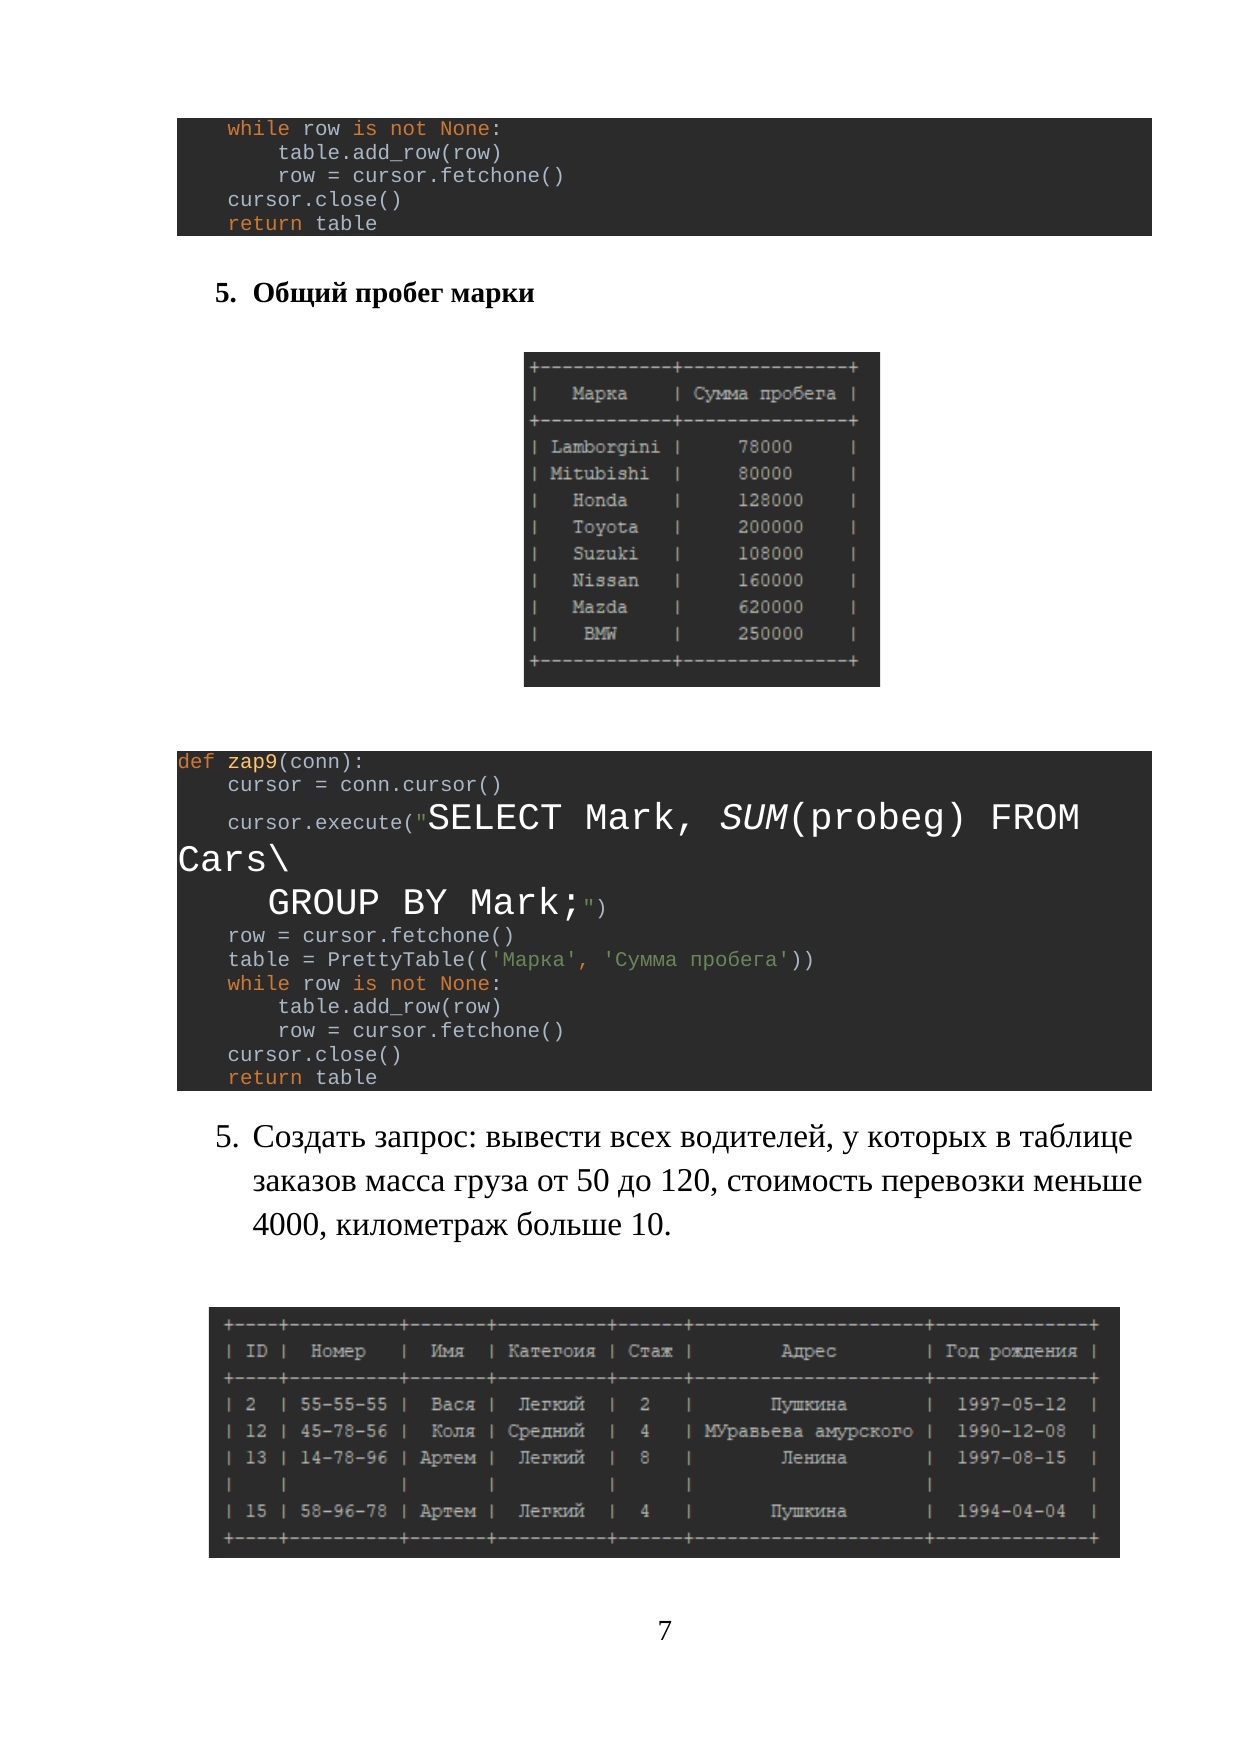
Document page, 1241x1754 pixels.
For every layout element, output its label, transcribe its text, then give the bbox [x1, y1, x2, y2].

text def zap9(conn): cursor = conn.cursor() cursor.execute("SELECT Mark, SUM(probeg) FROM Cars\ GROUP BY Mark;") row = cursor.fetchone() table = PrettyTable(('Марка', 'Сумма пробега')) while row is not None: table.add_row(row) row = cursor.fetchone() cursor.close() return table [177, 751, 1152, 1091]
subtitle Создать запрос: вывести всех водителей, у которых в таблице заказов масса груза от 50 до 120, стоимость перевозки меньше 4000, километраж больше 10. [215, 1116, 1152, 1242]
picture [523, 352, 880, 687]
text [177, 118, 1152, 236]
list Общий пробег марки [215, 275, 1152, 308]
picture [208, 1307, 1120, 1558]
